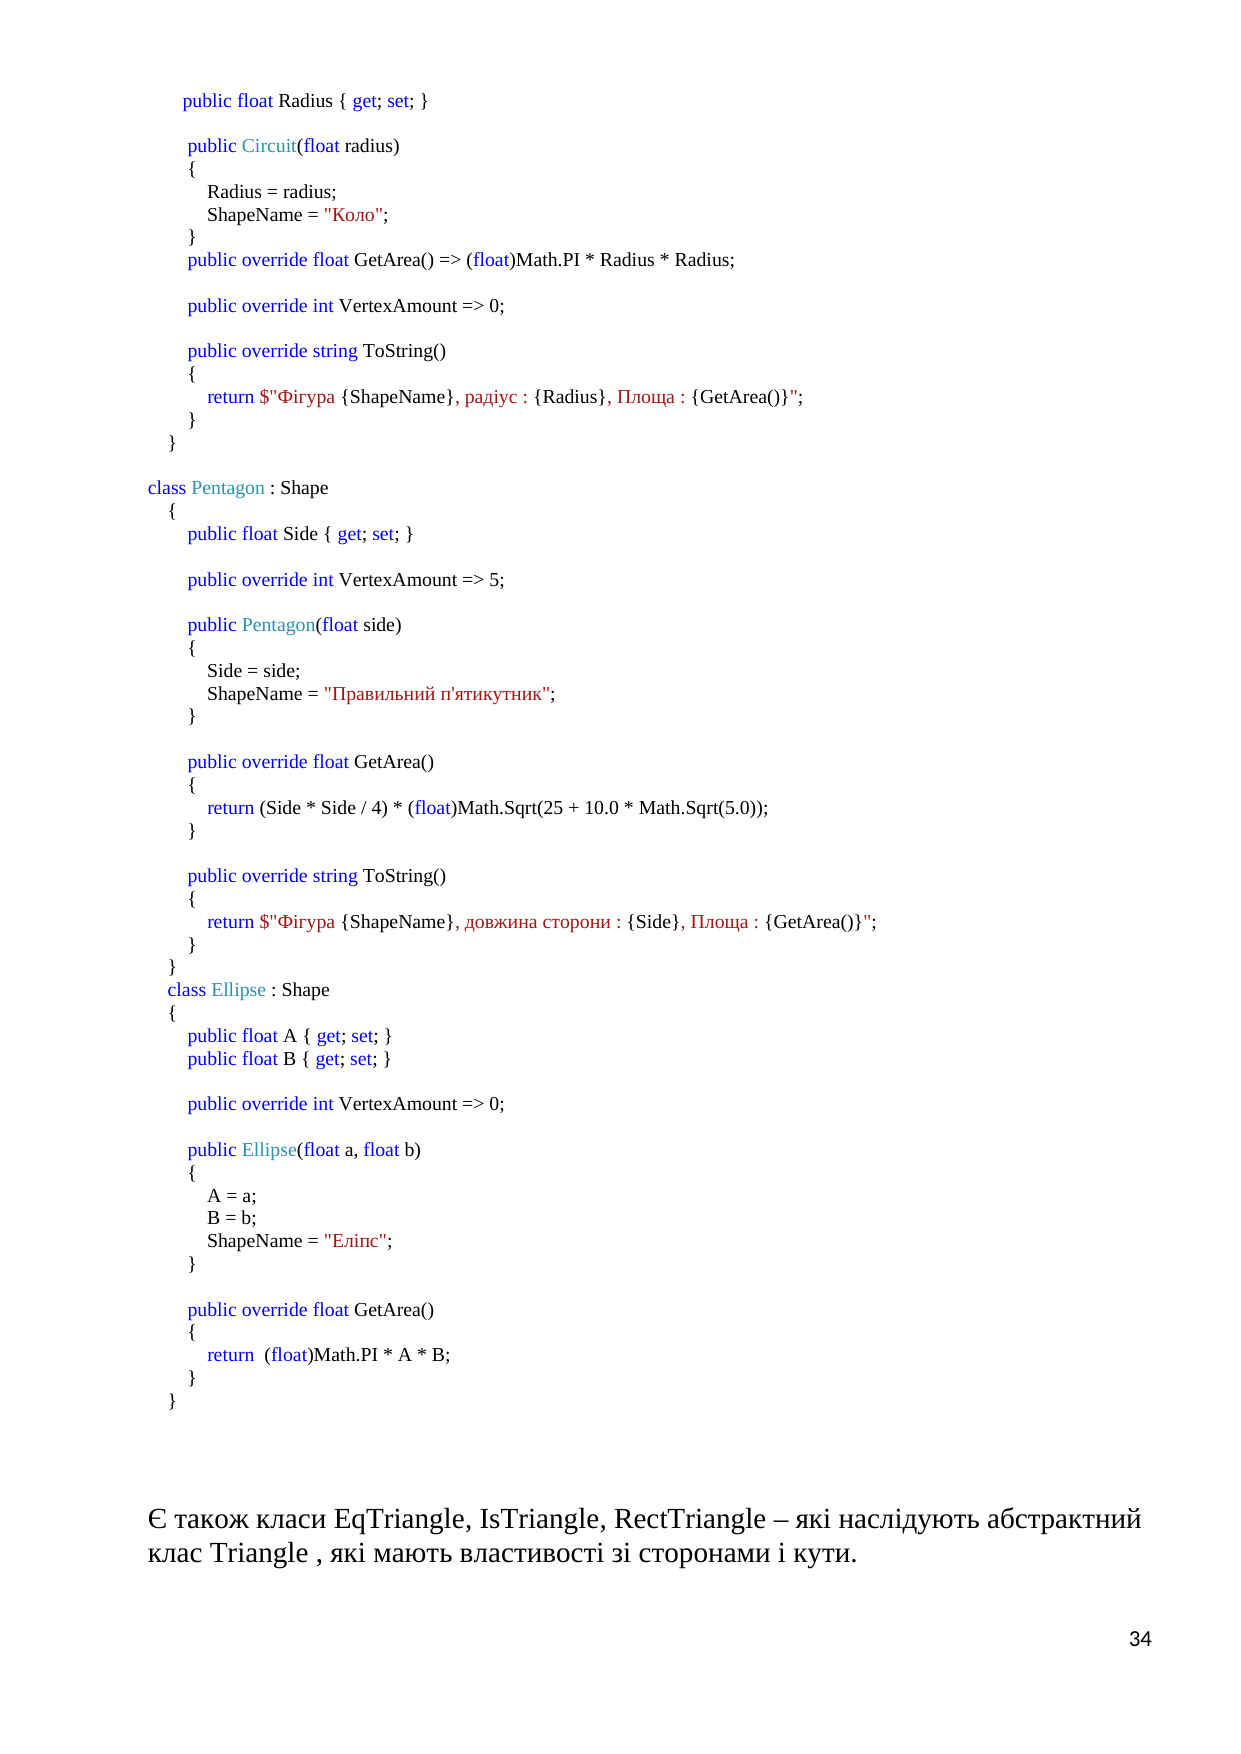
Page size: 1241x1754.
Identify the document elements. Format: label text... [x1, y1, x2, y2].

text public override int VertexAmount => 0; [148, 294, 1152, 317]
text return (Side * Side / 4) * (float)Math.Sqrt(25 + 10.0 * Math.Sqrt(5.0)); [148, 796, 1152, 818]
text } [148, 1252, 1152, 1275]
text { [148, 157, 1152, 180]
text B = b; [148, 1206, 1152, 1229]
text } [148, 955, 1152, 978]
text { [148, 1161, 1152, 1183]
text Side = side; [148, 659, 1152, 682]
text public float Side { get; set; } [148, 522, 1152, 545]
text public override float GetArea() [148, 750, 1152, 773]
text } [148, 933, 1152, 955]
text } [148, 431, 1152, 453]
text ShapeName = "Коло"; [148, 203, 1152, 225]
text A = a; [148, 1183, 1152, 1206]
text { [148, 773, 1152, 796]
text { [148, 887, 1152, 910]
text class Pentagon : Shape [148, 476, 1152, 499]
text } [148, 818, 1152, 841]
text { [148, 362, 1152, 385]
text Є також класи EqTriangle, IsTriangle, RectTriangle – які наслідують абстрактний клас Triangle , які мають властивості зі сторонами і кути. [148, 1502, 1152, 1569]
text return $"Фігура {ShapeName}, радіус : {Radius}, Площа : {GetArea()}"; [148, 385, 1152, 408]
text public Ellipse(float a, float b) [148, 1138, 1152, 1161]
text } [148, 1389, 1152, 1412]
text } [148, 225, 1152, 248]
text { [148, 636, 1152, 659]
text public Pentagon(float side) [148, 613, 1152, 636]
text return $"Фігура {ShapeName}, довжина сторони : {Side}, Площа : {GetArea()}"; [148, 910, 1152, 933]
text public Circuit(float radius) [148, 134, 1152, 157]
text } [148, 1366, 1152, 1389]
text public float Radius { get; set; } [148, 88, 1152, 111]
text public override float GetArea() => (float)Math.PI * Radius * Radius; [148, 248, 1152, 271]
text { [148, 1001, 1152, 1024]
text } [148, 408, 1152, 431]
text { [148, 499, 1152, 522]
text { [148, 1320, 1152, 1343]
text class Ellipse : Shape [148, 978, 1152, 1001]
text public float A { get; set; } [148, 1024, 1152, 1047]
text public override int VertexAmount => 0; [148, 1092, 1152, 1115]
text public override string ToString() [148, 339, 1152, 362]
text public override float GetArea() [148, 1298, 1152, 1320]
text public override int VertexAmount => 5; [148, 568, 1152, 590]
text return (float)Math.PI * A * B; [148, 1343, 1152, 1366]
text ShapeName = "Еліпс"; [148, 1229, 1152, 1252]
text Radius = radius; [148, 180, 1152, 203]
text } [148, 704, 1152, 727]
text ShapeName = "Правильний п'ятикутник"; [148, 682, 1152, 704]
text public float B { get; set; } [148, 1047, 1152, 1069]
text public override string ToString() [148, 864, 1152, 887]
